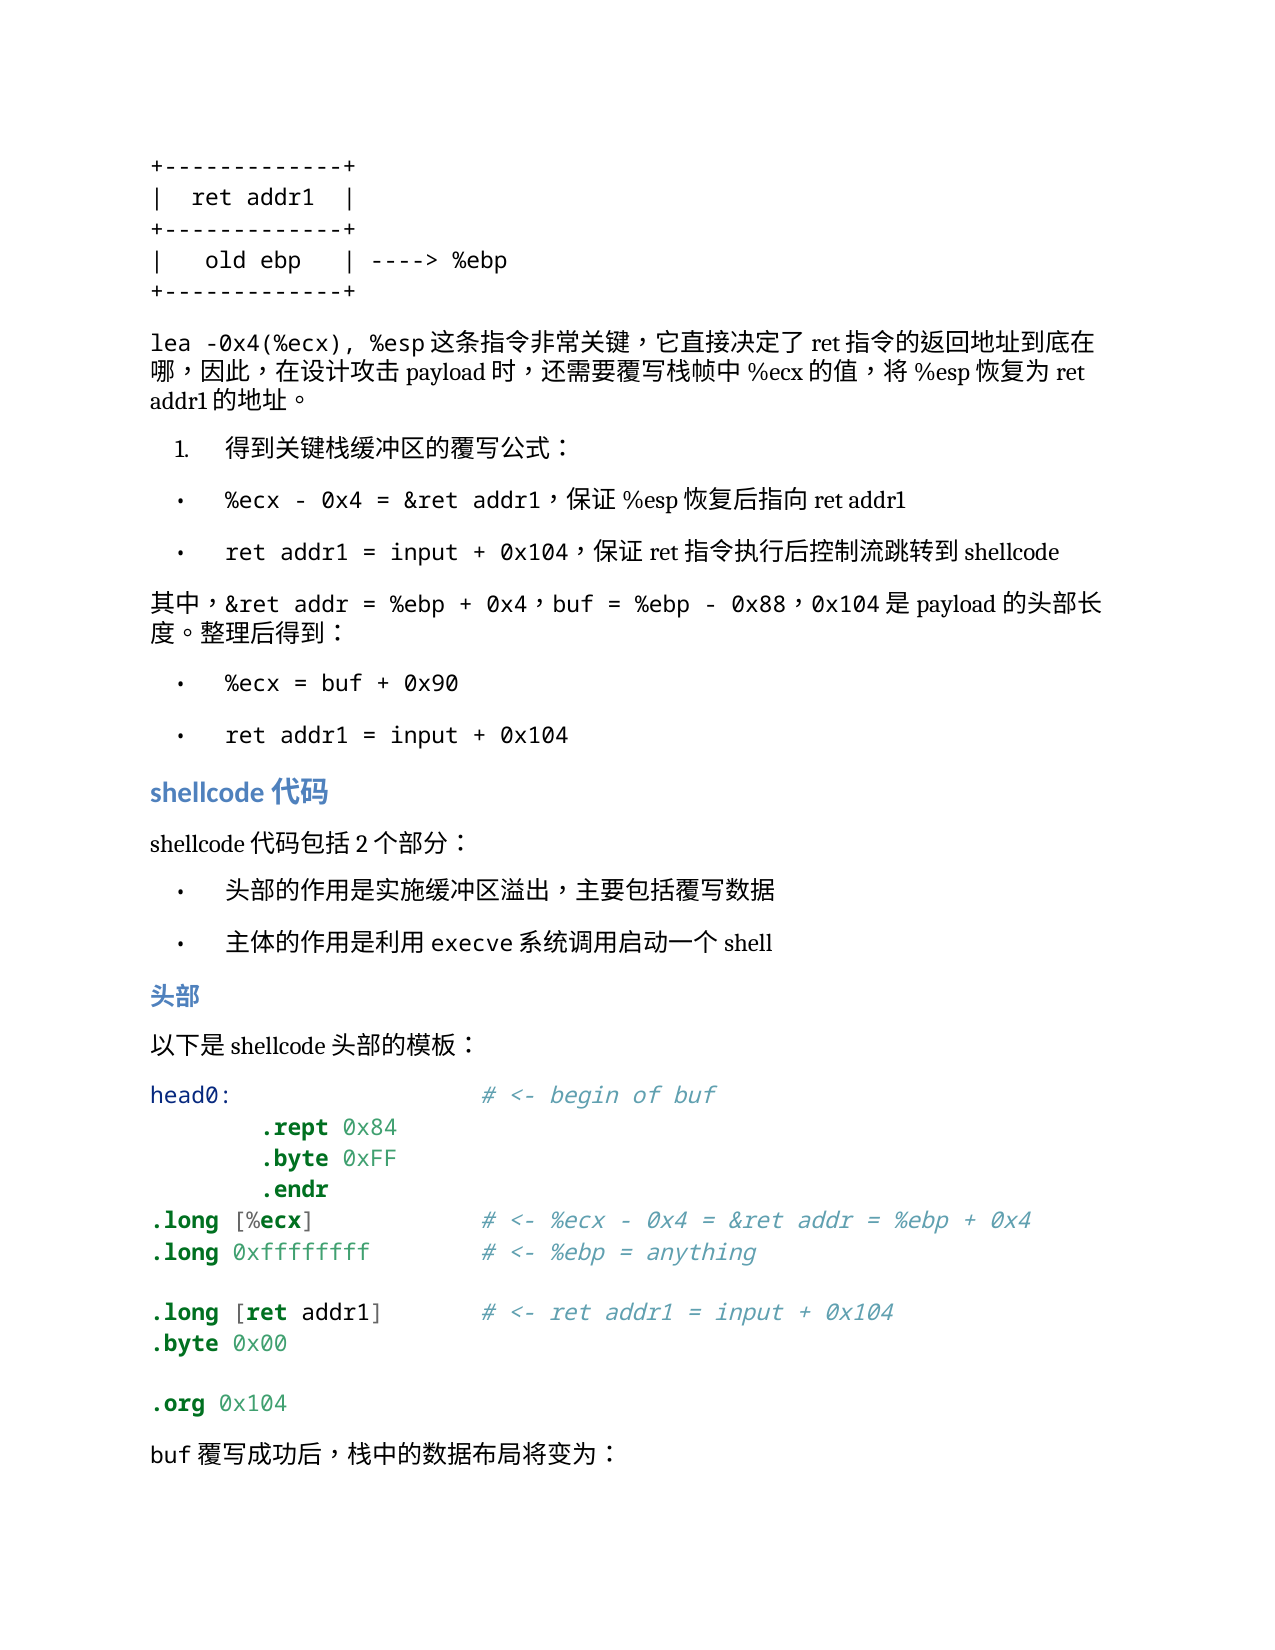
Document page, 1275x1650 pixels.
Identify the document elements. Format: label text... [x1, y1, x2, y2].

subtitle 头部 [150, 979, 1125, 1013]
text 以下是 shellcode 头部的模板： [150, 1032, 1125, 1060]
list 得到关键栈缓冲区的覆写公式： [175, 434, 1125, 463]
text lea -0x4(%ecx), %esp 这条指令非常关键，它直接决定了 ret 指令的返回地址到底在哪，因此，在设计攻击 payload 时，还需要覆写栈帧中 %ecx 的值，将 %esp 恢复为 ret addr1 的地址。 [150, 327, 1125, 416]
text 其中，&ret addr = %ebp + 0x4，buf = %ebp - 0x88，0x104 是 payload 的头部长度。整理后得到： [150, 588, 1125, 648]
text shellcode 代码包括 2 个部分： [150, 830, 1125, 858]
subtitle shellcode 代码 [150, 771, 1125, 811]
list %ecx - 0x4 = &ret addr1，保证 %esp 恢复后指向 ret addr1 [175, 484, 1125, 515]
list %ecx = buf + 0x90 [175, 667, 1125, 698]
text buf 覆写成功后，栈中的数据布局将变为： [150, 1439, 1125, 1470]
list 头部的作用是实施缓冲区溢出，主要包括覆写数据 [175, 877, 1125, 906]
text head0: # <- begin of buf .rept 0x84 .byte 0xFF .endr .long [%ecx] # <- %ecx - 0x4 = &ret addr = %ebp + 0x4 .long 0xffffffff # <- %ebp = anything .long [ret addr1] # <- ret addr1 = input + 0x104 .byte 0x00 .org 0x104 [150, 1079, 1125, 1418]
list ret addr1 = input + 0x104，保证 ret 指令执行后控制流跳转到 shellcode [175, 536, 1125, 567]
list 主体的作用是利用 execve 系统调用启动一个 shell [175, 927, 1125, 958]
list ret addr1 = input + 0x104 [175, 719, 1125, 750]
